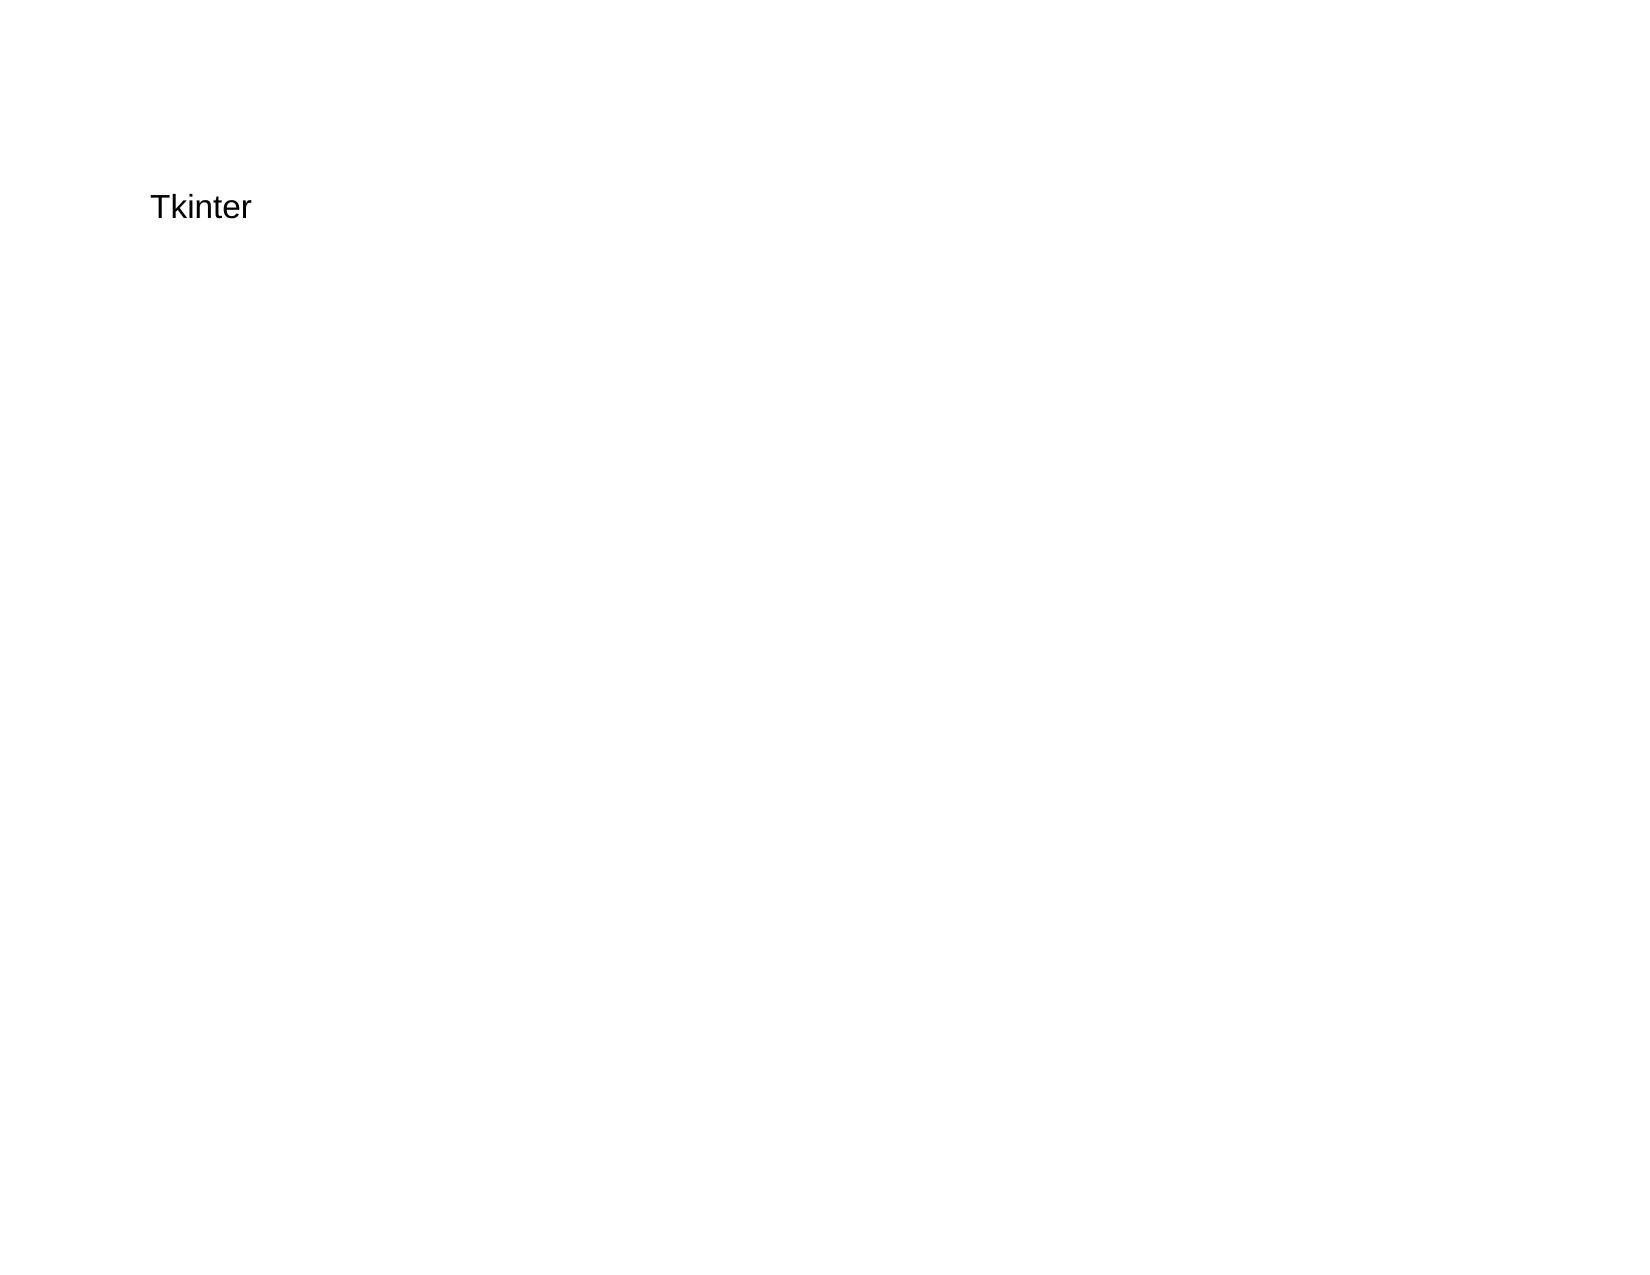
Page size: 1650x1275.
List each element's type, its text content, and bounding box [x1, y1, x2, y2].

subtitle Tkinter [150, 187, 1500, 226]
